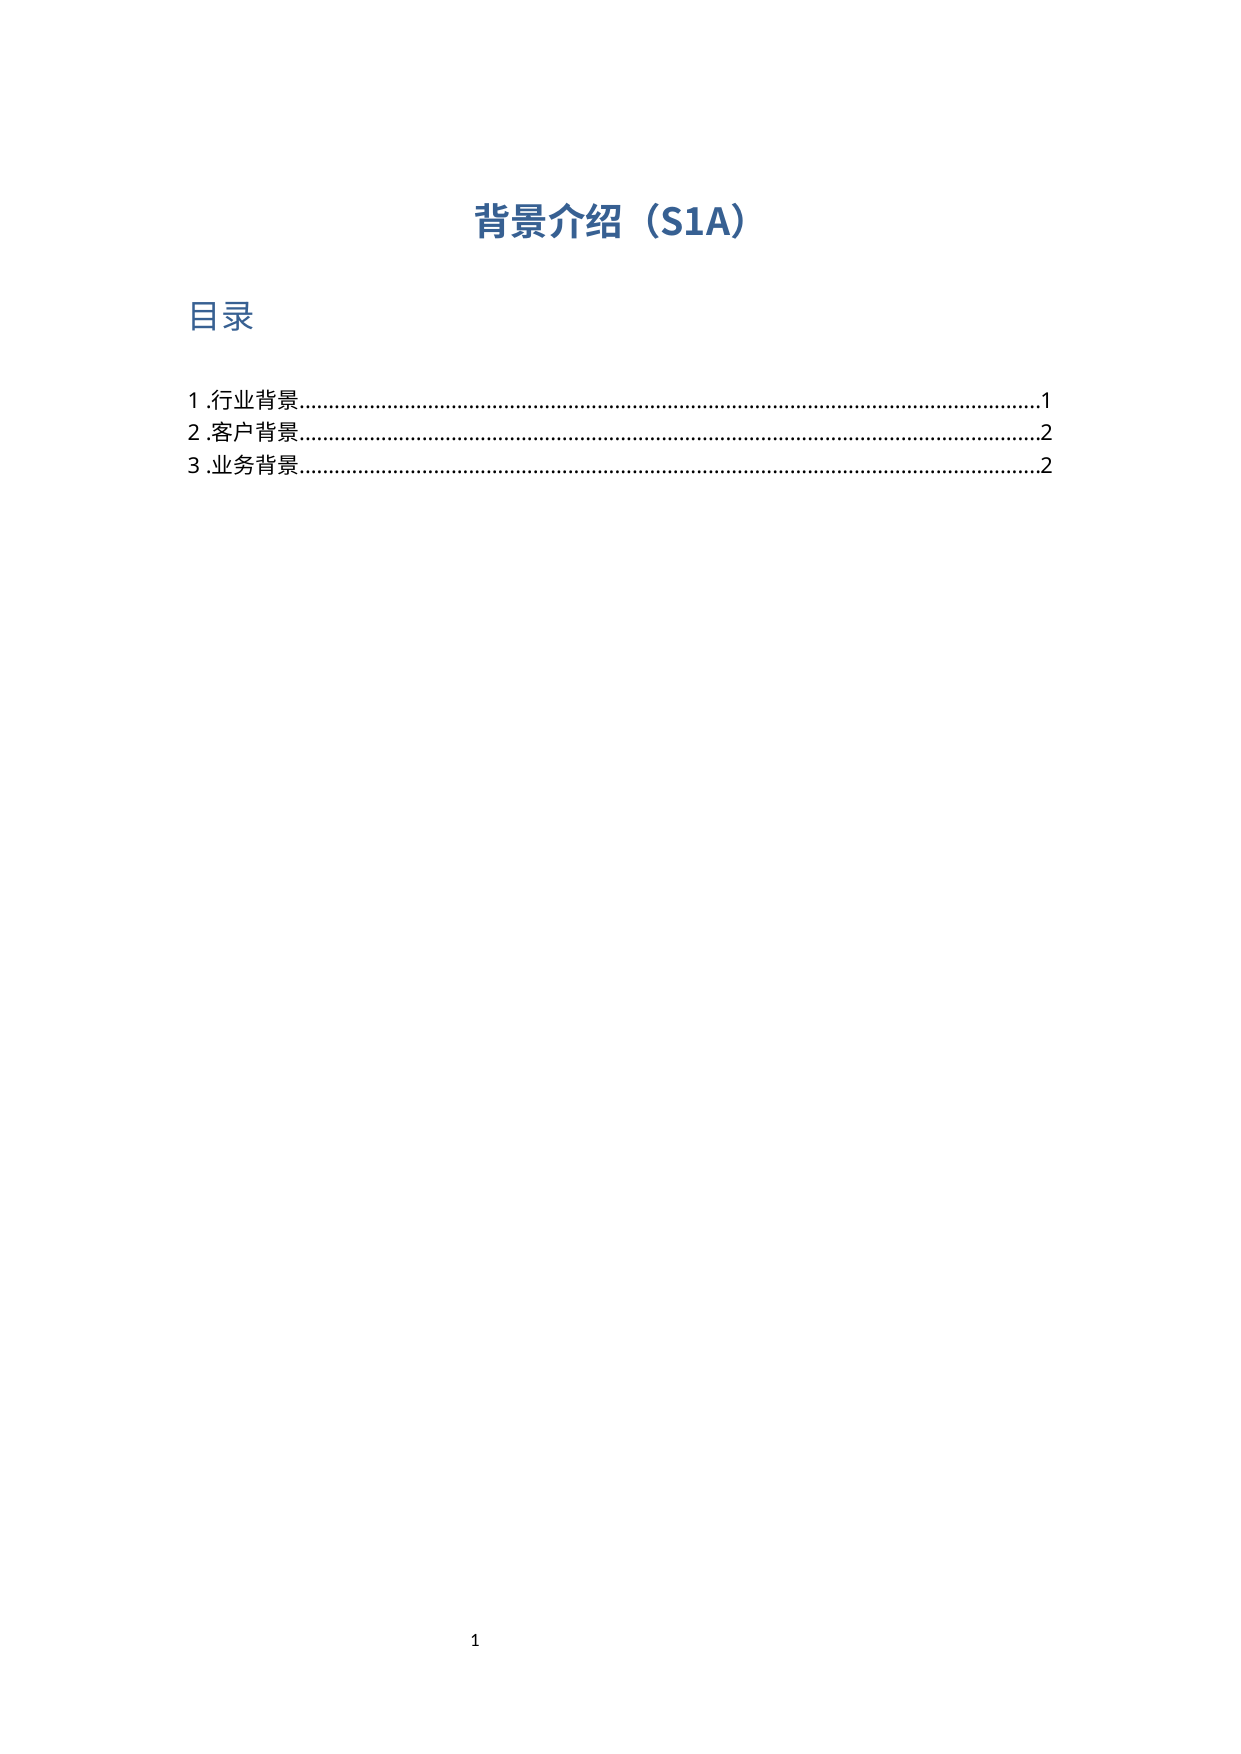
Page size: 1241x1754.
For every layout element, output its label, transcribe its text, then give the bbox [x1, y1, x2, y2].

text 2 .客户背景 2 [187, 415, 1053, 448]
text 目录 [187, 281, 1053, 346]
text 背景介绍（S1A） [187, 187, 1053, 252]
text 3 .业务背景 2 [187, 448, 1053, 480]
text 1 .行业背景 1 [187, 383, 1053, 415]
